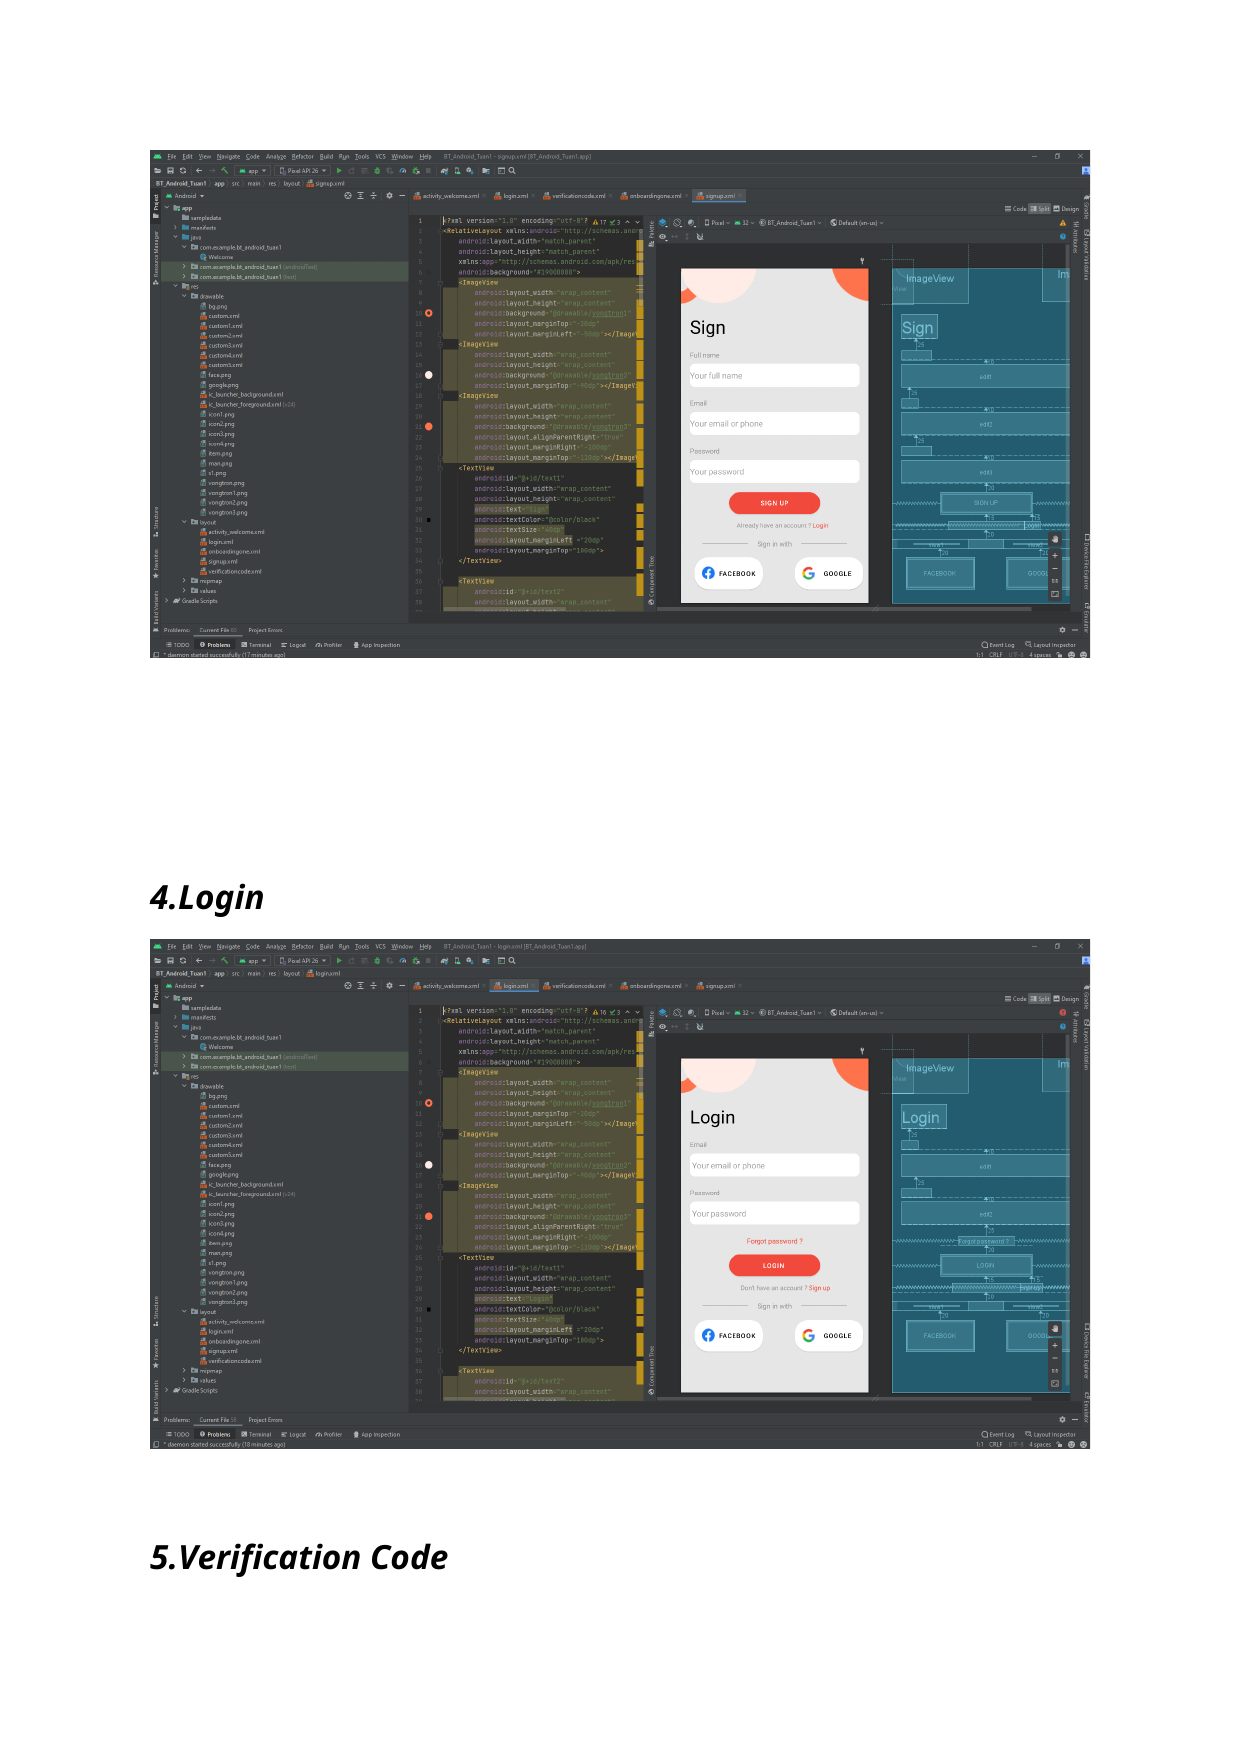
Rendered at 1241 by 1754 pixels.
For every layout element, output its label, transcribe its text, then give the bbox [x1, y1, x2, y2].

text 4.Login [150, 874, 1090, 919]
text 5.Verification Code [150, 1533, 1090, 1579]
